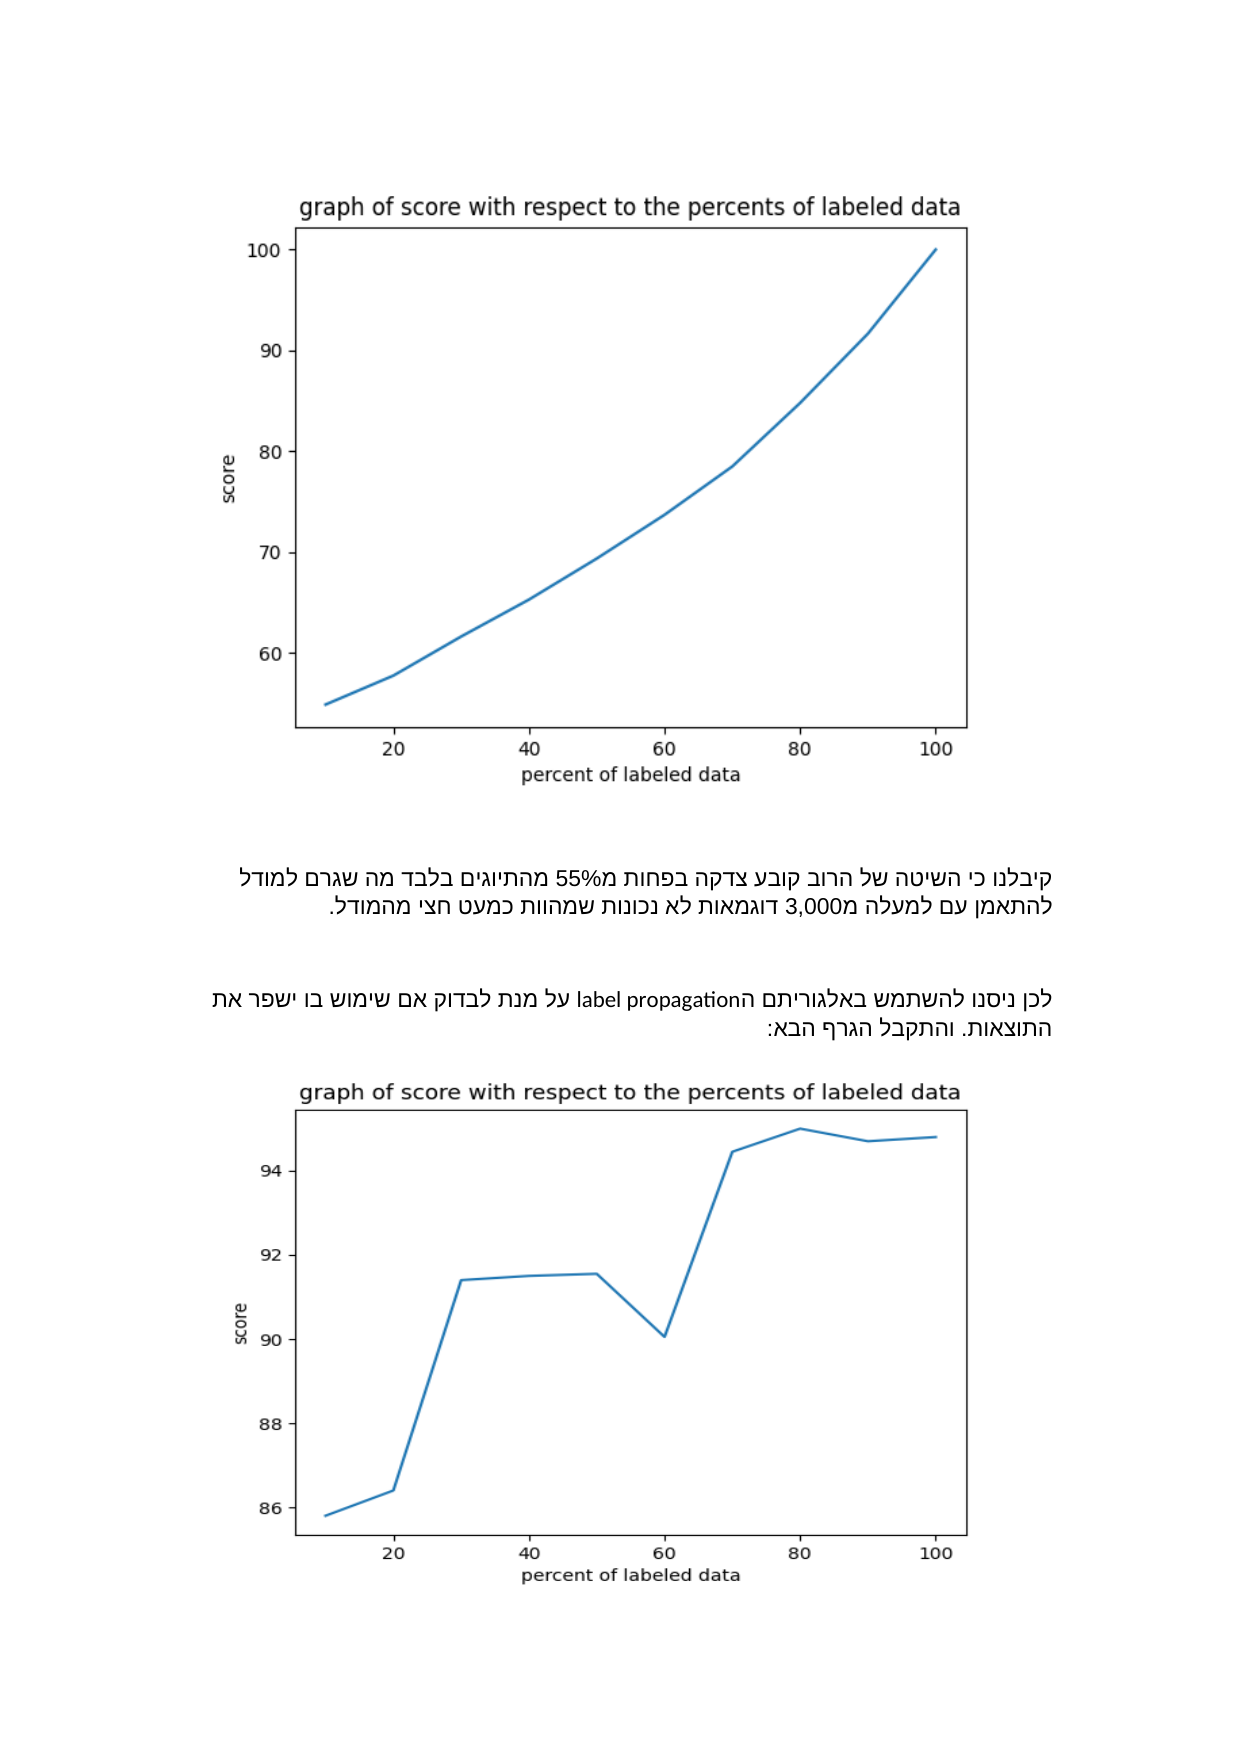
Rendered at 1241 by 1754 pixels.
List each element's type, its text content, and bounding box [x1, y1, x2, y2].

picture [187, 1043, 1053, 1596]
text לכן ניסנו להשתמש באלגוריתם הlabel propagation על מנת לבדוק אם שימוש בו ישפר את התוצאות. והתקבל הגרף הבא: ניתן לראות שהשימוש בלמידה חצי מונחית משפר את הביצועים של הרשת ברוב המקרים ופרט כאשר יש שימוש בכמות גדולה של מידע לא מתויג. [187, 985, 1053, 1043]
text קיבלנו כי השיטה של הרוב קובע צדקה בפחות מ55% מהתיוגים בלבד מה שגרם למודל להתאמן עם למעלה מ3,000 דוגמאות לא נכונות שמהוות כמעט חצי מהמודל. [187, 864, 1053, 919]
picture [187, 150, 1053, 799]
